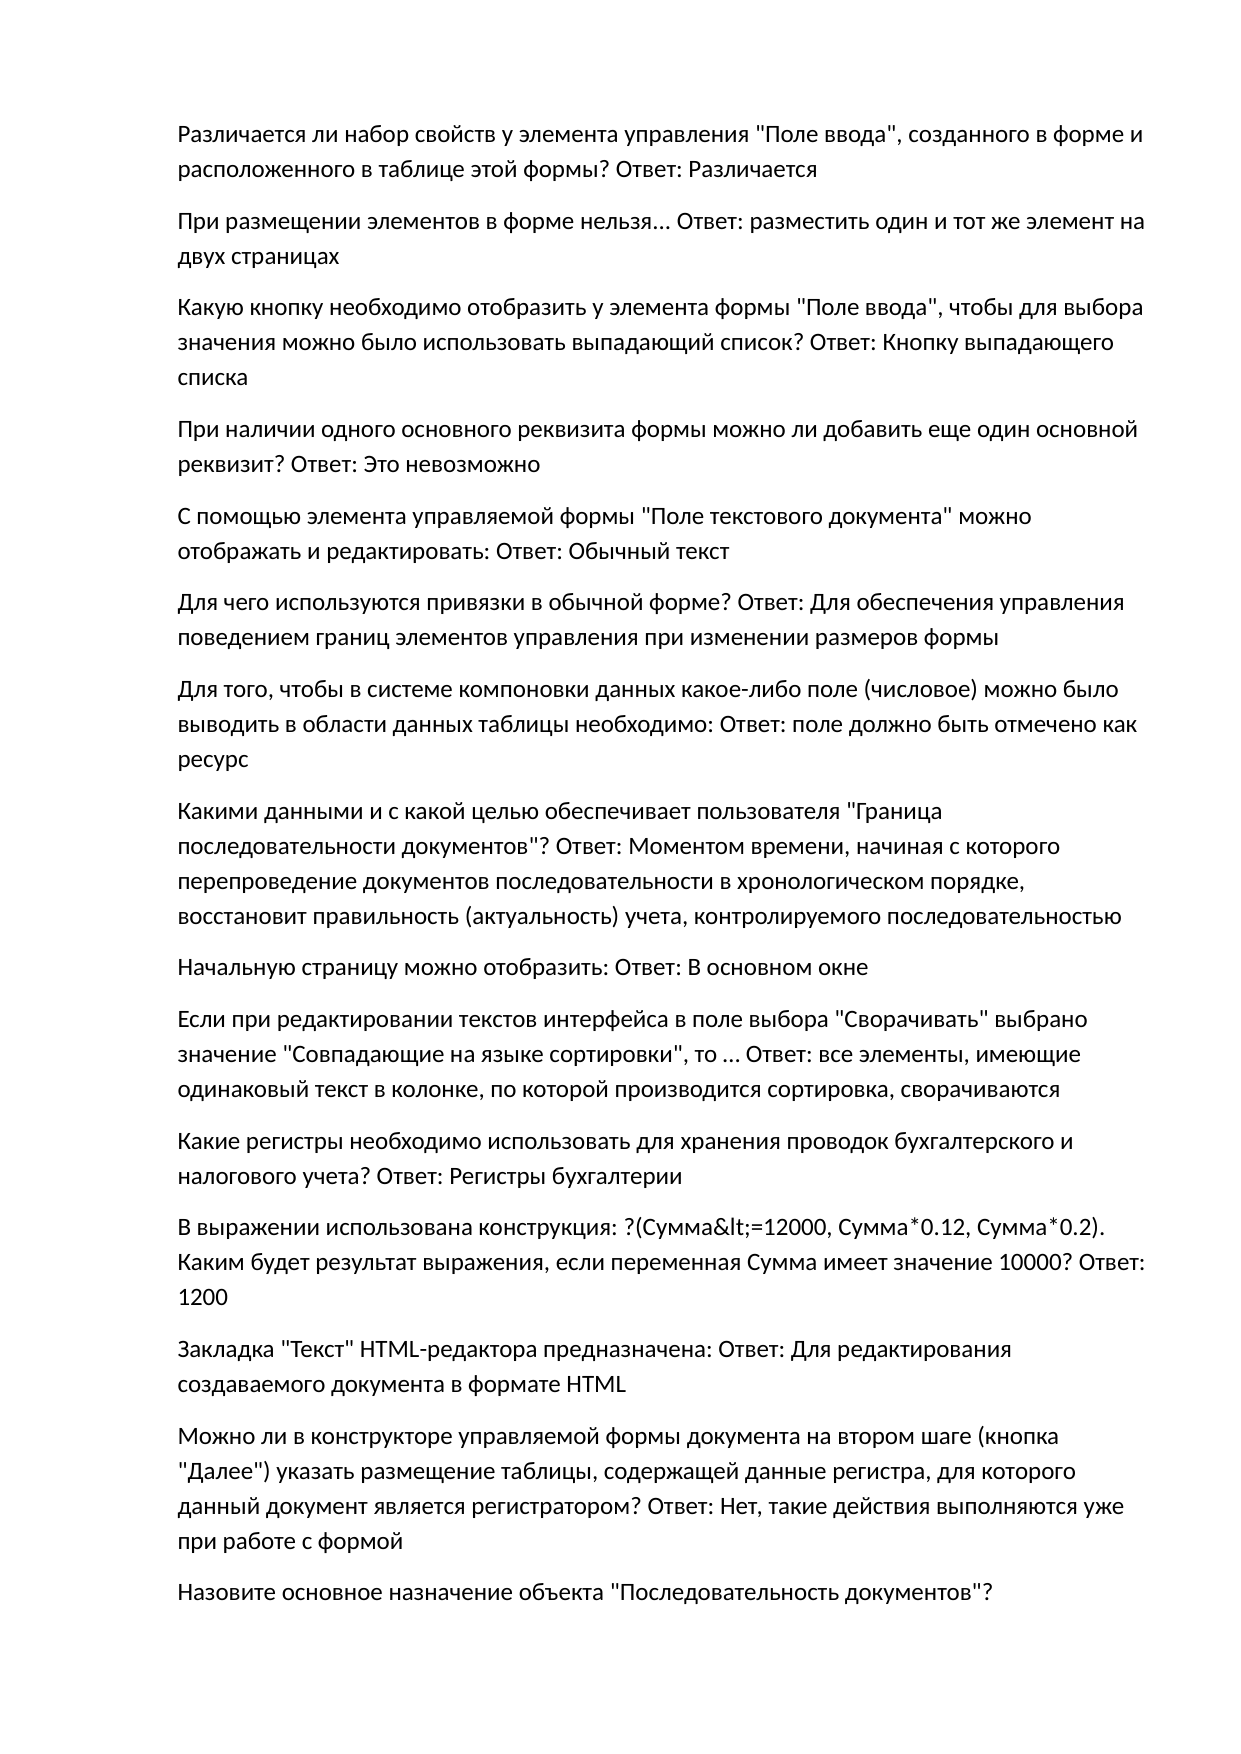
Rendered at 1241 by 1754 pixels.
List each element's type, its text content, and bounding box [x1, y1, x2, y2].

text Назовите основное назначение объекта "Последовательность документов"? [177, 1576, 1152, 1607]
text Для чего используются привязки в обычной форме? Ответ: Для обеспечения управления поведением границ элементов управления при изменении размеров формы [177, 586, 1152, 652]
text Если при редактировании текстов интерфейса в поле выбора "Сворачивать" выбрано значение "Совпадающие на языке сортировки", то … Ответ: все элементы, имеющие одинаковый текст в колонке, по которой производится сортировка, сворачиваются [177, 1003, 1152, 1104]
text Какую кнопку необходимо отобразить у элемента формы "Поле ввода", чтобы для выбора значения можно было использовать выпадающий список? Ответ: Кнопку выпадающего списка [177, 291, 1152, 392]
text Какие регистры необходимо использовать для хранения проводок бухгалтерского и налогового учета? Ответ: Регистры бухгалтерии [177, 1125, 1152, 1190]
text Начальную страницу можно отобразить: Ответ: В основном окне [177, 951, 1152, 982]
text Какими данными и с какой целью обеспечивает пользователя "Граница последовательности документов"? Ответ: Моментом времени, начиная с которого перепроведение документов последовательности в хронологическом порядке, восстановит правильность (актуальность) учета, контролируемого последовательностью [177, 795, 1152, 930]
text При наличии одного основного реквизита формы можно ли добавить еще один основной реквизит? Ответ: Это невозможно [177, 413, 1152, 479]
text С помощью элемента управляемой формы "Поле текстового документа" можно отображать и редактировать: Ответ: Обычный текст [177, 500, 1152, 565]
text Различается ли набор свойств у элемента управления "Поле ввода", созданного в форме и расположенного в таблице этой формы? Ответ: Различается [177, 118, 1152, 184]
text Можно ли в конструкторе управляемой формы документа на втором шаге (кнопка "Далее") указать размещение таблицы, содержащей данные регистра, для которого данный документ является регистратором? Ответ: Нет, такие действия выполняются уже при работе с формой [177, 1420, 1152, 1555]
text В выражении использована конструкция: ?(Сумма&lt;=12000, Сумма*0.12, Сумма*0.2). Каким будет результат выражения, если переменная Сумма имеет значение 10000? Ответ: 1200 [177, 1211, 1152, 1312]
text Для того, чтобы в системе компоновки данных какое-либо поле (числовое) можно было выводить в области данных таблицы необходимо: Ответ: поле должно быть отмечено как ресурс [177, 673, 1152, 774]
text При размещении элементов в форме нельзя... Ответ: разместить один и тот же элемент на двух страницах [177, 205, 1152, 270]
text Закладка "Текст" HTML-редактора предназначена: Ответ: Для редактирования создаваемого документа в формате HTML [177, 1333, 1152, 1399]
